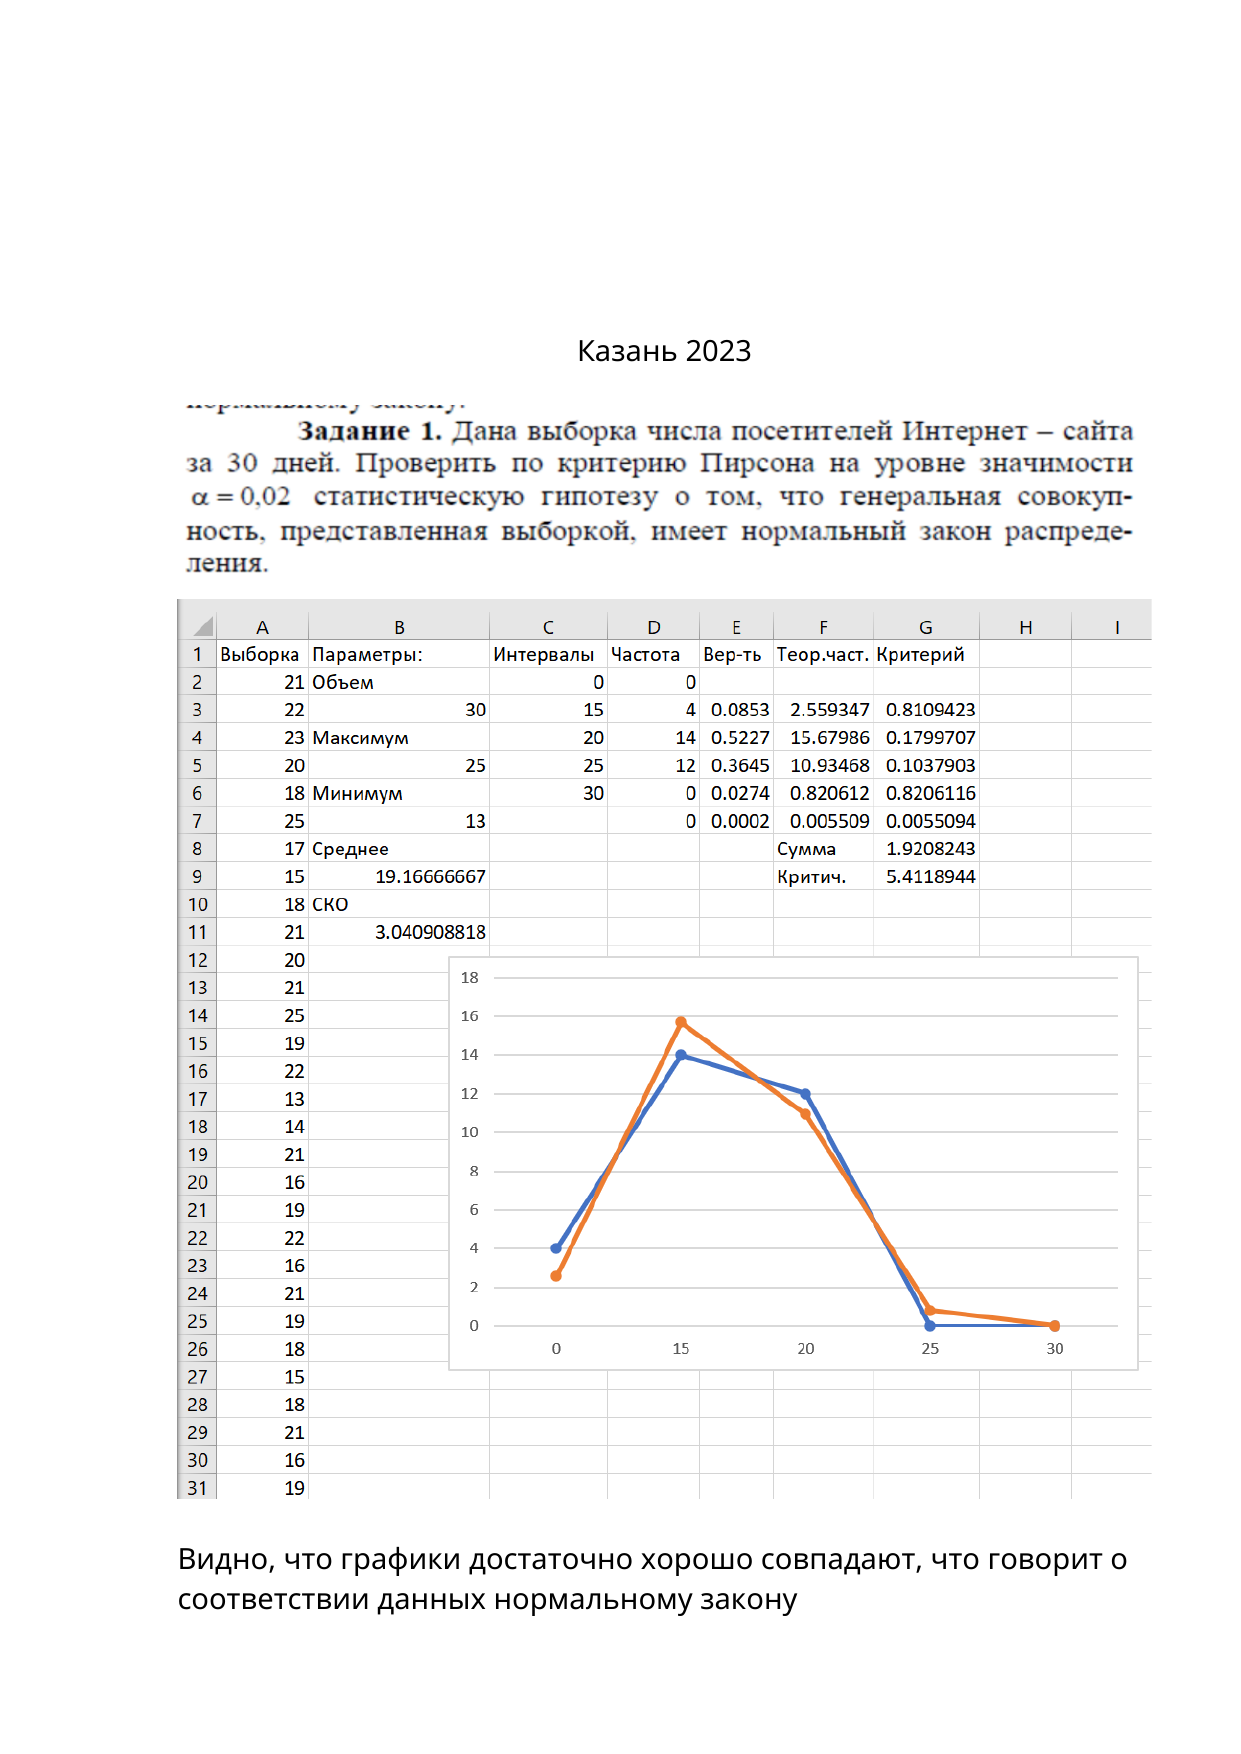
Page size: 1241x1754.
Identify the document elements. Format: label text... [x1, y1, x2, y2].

subtitle Казань 2023 [177, 331, 1152, 370]
picture [177, 405, 1152, 1499]
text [177, 1499, 1152, 1618]
